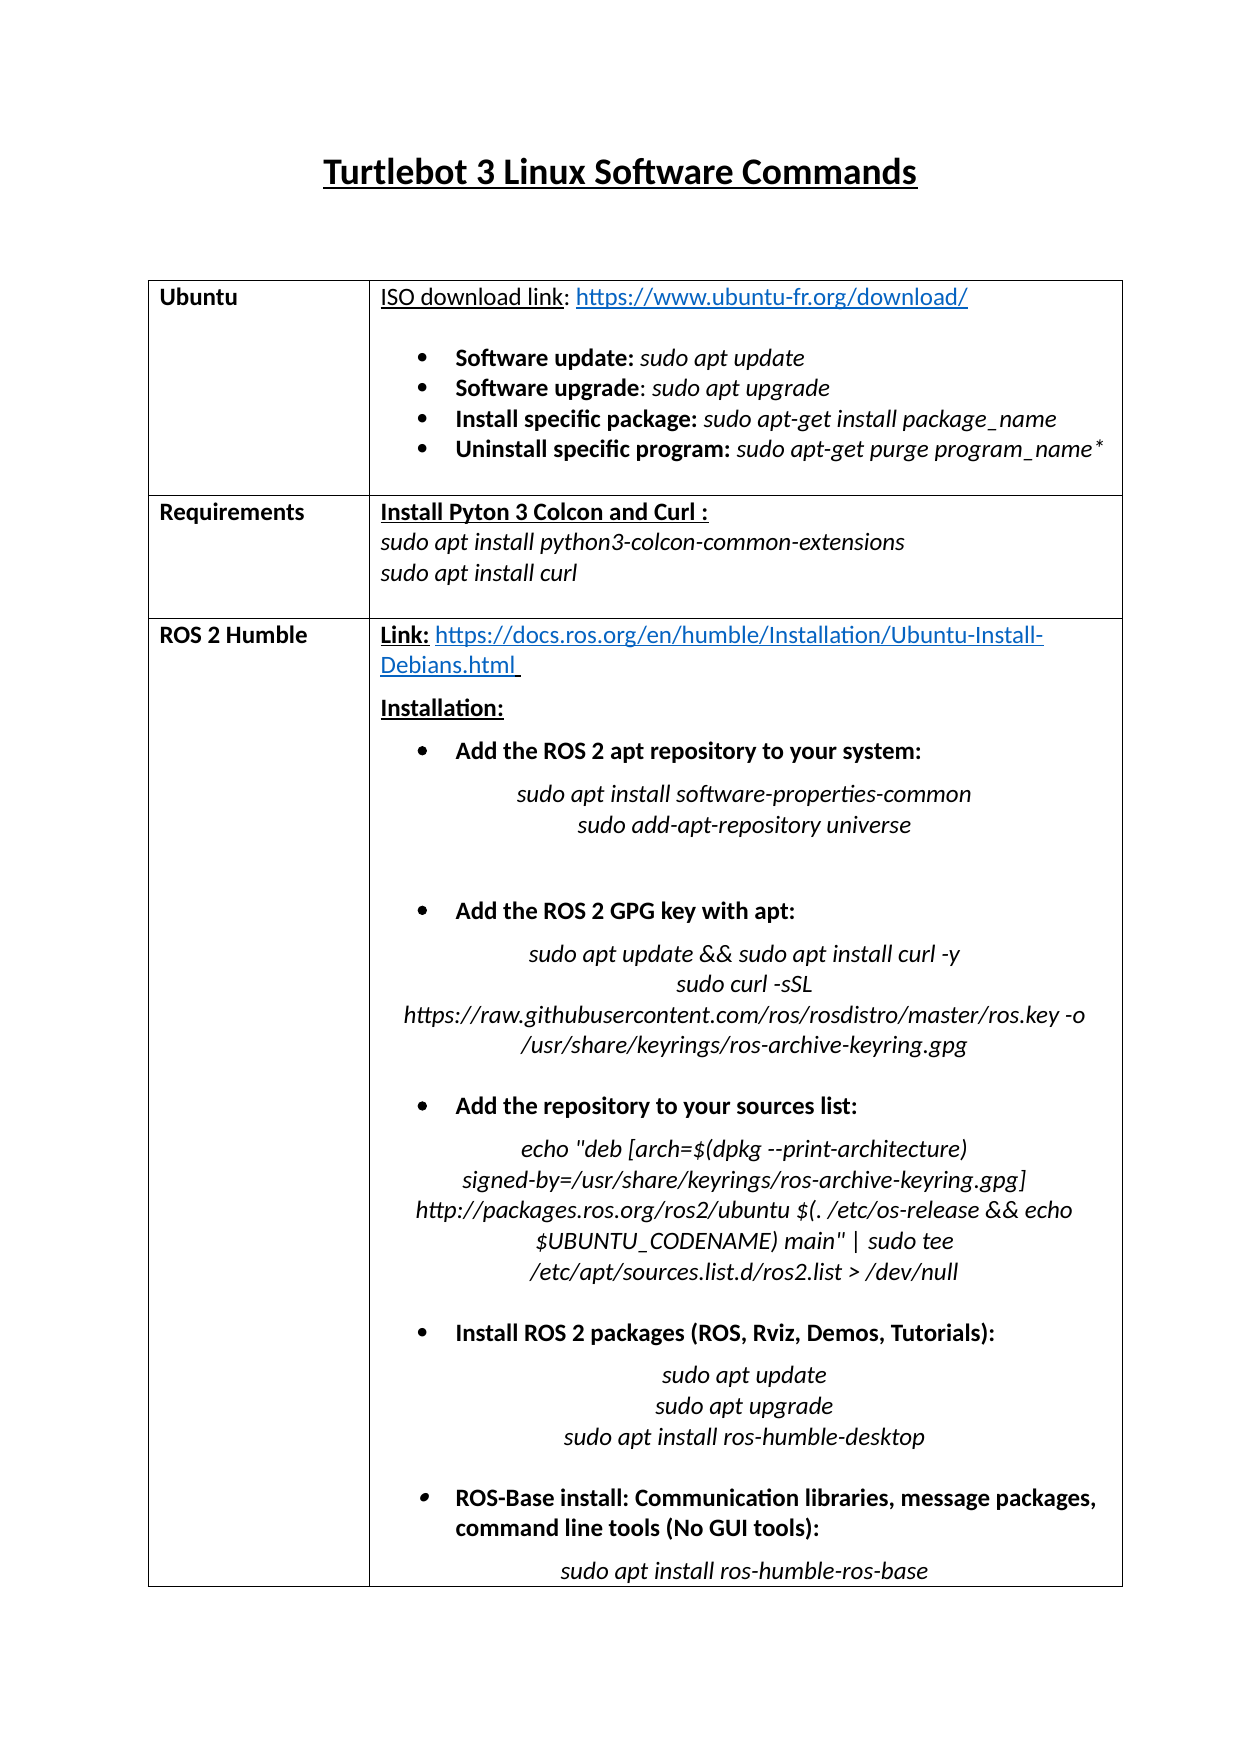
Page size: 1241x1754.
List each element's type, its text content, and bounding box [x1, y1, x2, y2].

table_cell ROS 2 Humble [149, 619, 369, 1586]
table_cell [370, 619, 1122, 1586]
table_header Ubuntu [149, 281, 369, 494]
table_cell Install Pyton 3 Colcon and Curl : sudo apt install python3-colcon-common-extensions sudo apt install curl [370, 496, 1122, 618]
table_header ISO download link: https://www.ubuntu-fr.org/download/ Software update: sudo apt update Software upgrade: sudo apt upgrade Install specific package: sudo apt-get install package_name Uninstall specific program: sudo apt-get purge program_name* [370, 281, 1122, 494]
text Turtlebot 3 Linux Software Commands [148, 148, 1093, 193]
table_cell Requirements [149, 496, 369, 618]
